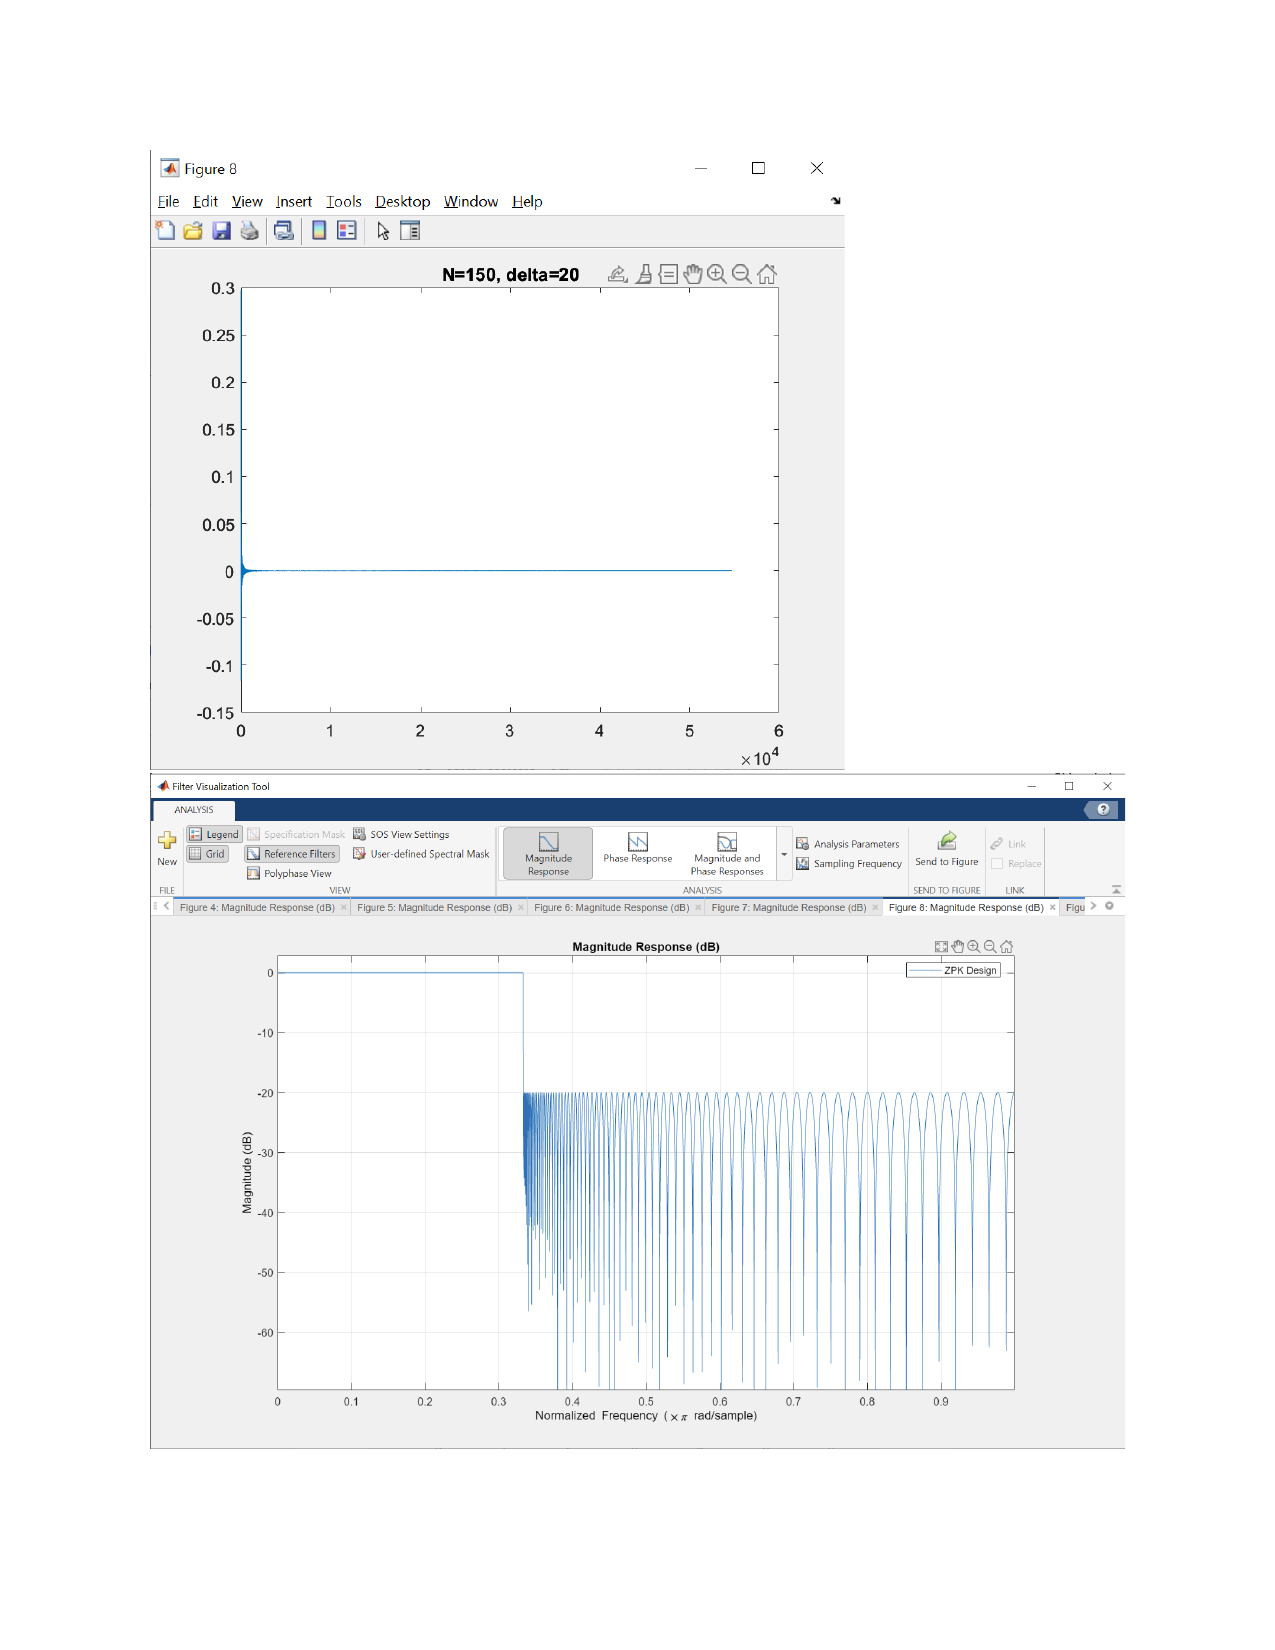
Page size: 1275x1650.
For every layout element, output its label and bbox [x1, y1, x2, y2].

picture [150, 773, 1125, 1449]
picture [150, 150, 845, 770]
